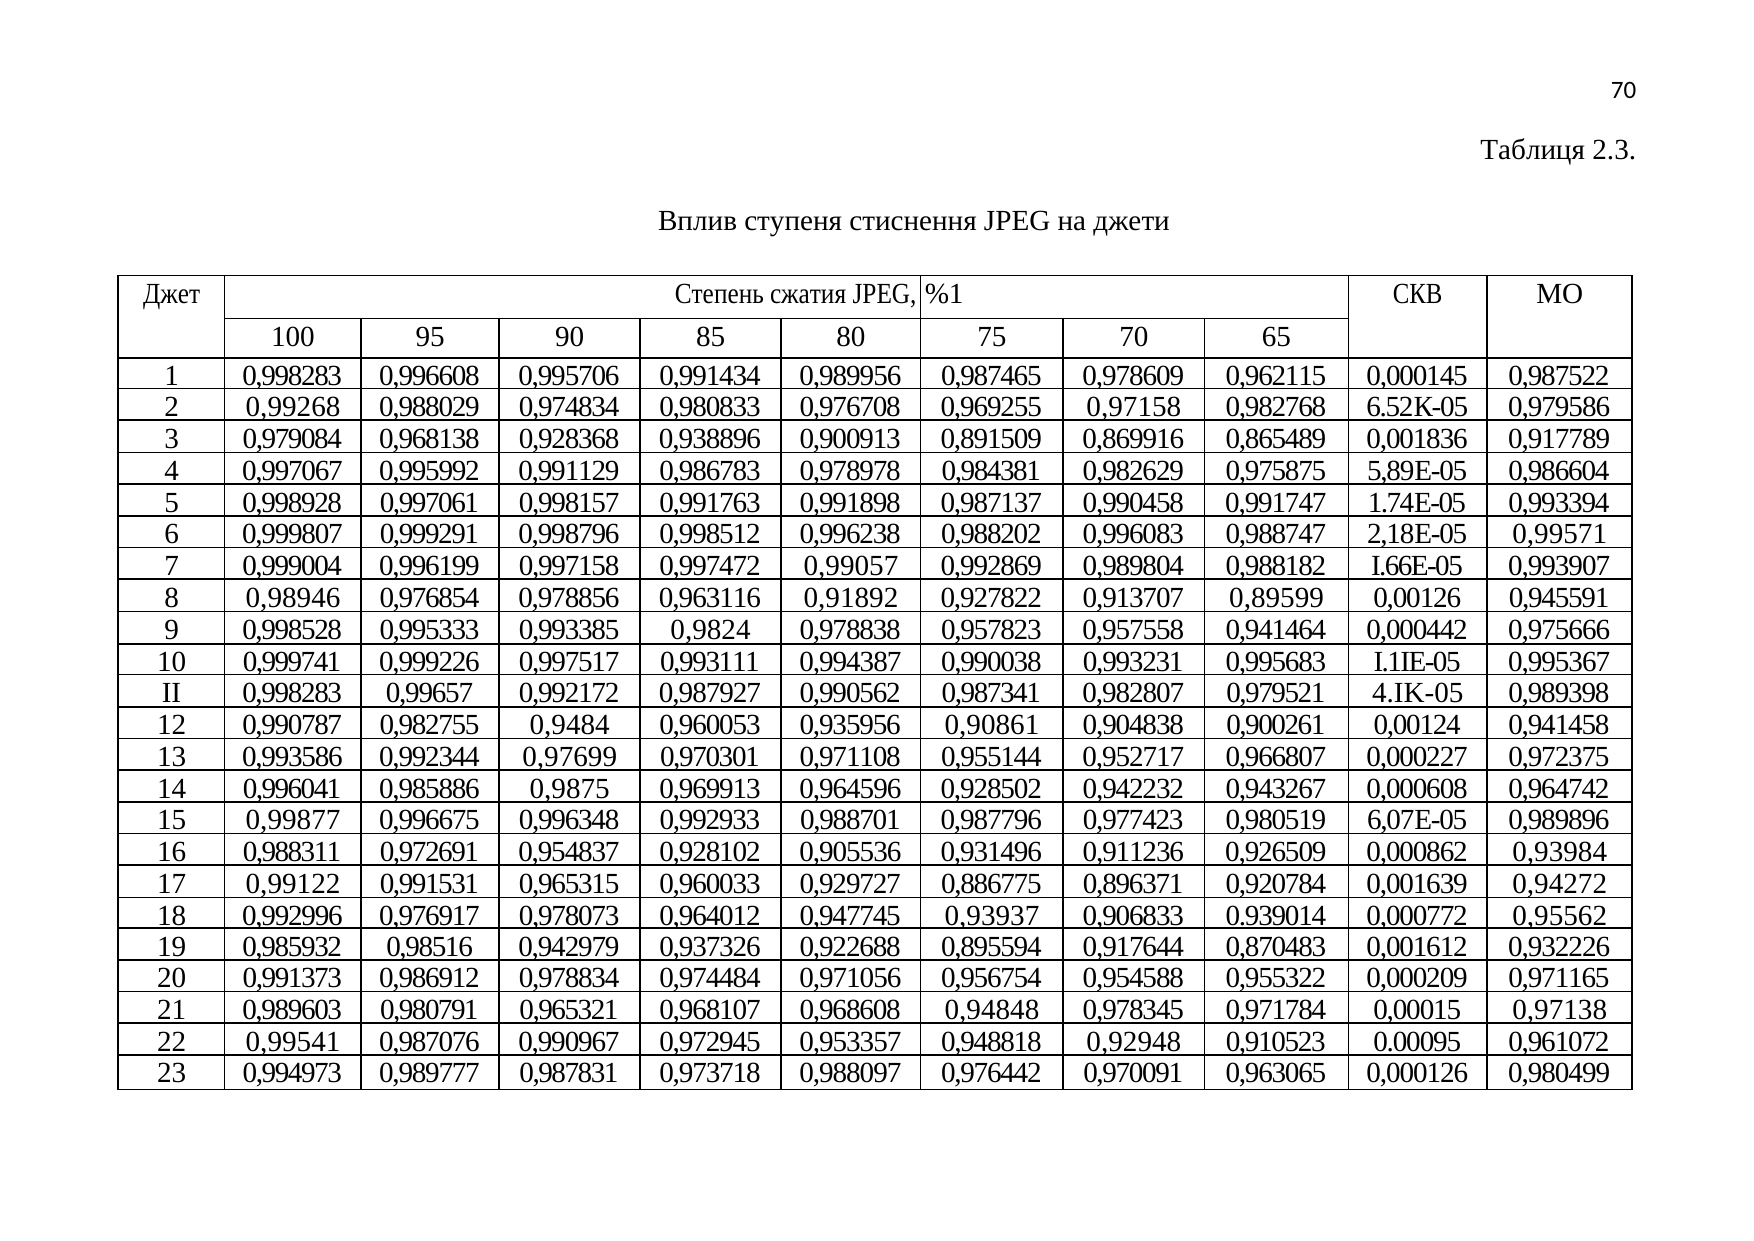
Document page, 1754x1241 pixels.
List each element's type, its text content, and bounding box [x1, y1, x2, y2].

table_cell 0,985932 [225, 929, 360, 959]
table_cell 0,962115 [1205, 359, 1348, 388]
table_cell 0,938896 [641, 421, 780, 452]
table_cell 0,987076 [362, 1024, 498, 1054]
table_cell 0,991434 [641, 359, 780, 388]
table_cell 0,994973 [225, 1056, 360, 1089]
table_cell 0,986604 [1488, 453, 1631, 483]
table_cell 0,99657 [362, 675, 498, 706]
table_cell 0,998796 [500, 517, 639, 547]
table_cell 0,996675 [362, 803, 498, 833]
table_cell 0,971165 [1488, 961, 1631, 991]
table_cell 100 [225, 319, 360, 357]
table_cell 0,99571 [1488, 517, 1631, 547]
table_cell 0,886775 [921, 866, 1062, 897]
table_cell 0,995333 [362, 612, 498, 643]
table_cell 0,976442 [921, 1056, 1062, 1089]
table_cell 0,922688 [782, 929, 920, 959]
table_cell 0,996608 [362, 359, 498, 388]
table_cell 0,896371 [1064, 866, 1204, 897]
table_cell 0,997067 [225, 453, 360, 483]
table_cell 19 [119, 929, 224, 959]
table_cell 0,988029 [362, 389, 498, 419]
table_cell 0,993111 [641, 645, 780, 674]
table_cell 0,964742 [1488, 771, 1631, 801]
table_cell 0,001836 [1349, 421, 1486, 452]
table_cell 0,990458 [1064, 485, 1204, 515]
table_cell 0,000227 [1349, 739, 1486, 769]
table_cell 0,971784 [1205, 992, 1348, 1022]
table_cell 80 [782, 319, 920, 357]
table_cell 0,996041 [225, 771, 360, 801]
table_cell 90 [500, 319, 639, 357]
table_cell 0,955322 [1205, 961, 1348, 991]
table_header Степень сжатия JPEG, [225, 276, 920, 317]
table_cell 0,972375 [1488, 739, 1631, 769]
table_cell 0,975666 [1488, 612, 1631, 643]
table_cell 1.74Е-05 [1349, 485, 1486, 515]
table_cell 0,910523 [1205, 1024, 1348, 1054]
table_cell 2 [119, 389, 224, 419]
table_cell 0,947745 [782, 898, 920, 927]
table_cell 0,963116 [641, 580, 780, 611]
table_cell 5,89Е-05 [1349, 453, 1486, 483]
table_cell 0,971056 [782, 961, 920, 991]
table_cell 0,987341 [921, 675, 1062, 706]
table_cell 6,07Е-05 [1349, 803, 1486, 833]
table_cell 0,900913 [782, 421, 920, 452]
table_cell 23 [119, 1056, 224, 1089]
table_cell 0,991129 [500, 453, 639, 483]
table_cell 0,987522 [1488, 359, 1631, 388]
table_cell 0,942232 [1064, 771, 1204, 801]
table_cell 0,928368 [500, 421, 639, 452]
table_cell 0,998512 [641, 517, 780, 547]
table_cell I.66E-05 [1349, 548, 1486, 578]
table_cell 0,990562 [782, 675, 920, 706]
table_cell 0,932226 [1488, 929, 1631, 959]
table_cell 0,98946 [225, 580, 360, 611]
table_cell 0,931496 [921, 834, 1062, 864]
table_cell 0,989777 [362, 1056, 498, 1089]
table_cell 0,869916 [1064, 421, 1204, 452]
table_cell 0,905536 [782, 834, 920, 864]
table_cell 0,942979 [500, 929, 639, 959]
table_cell 12 [119, 708, 224, 738]
table_cell 1 [119, 359, 224, 388]
table_cell 0,9824 [641, 612, 780, 643]
table_cell 0,928102 [641, 834, 780, 864]
table_cell 0,978834 [500, 961, 639, 991]
table_cell 0,992172 [500, 675, 639, 706]
table_cell 0,955144 [921, 739, 1062, 769]
table_cell 0,988202 [921, 517, 1062, 547]
table_cell 0,978345 [1064, 992, 1204, 1022]
table_cell 0,990787 [225, 708, 360, 738]
table_cell 0,970301 [641, 739, 780, 769]
table_cell 0,97138 [1488, 992, 1631, 1022]
table_cell 0,999004 [225, 548, 360, 578]
table_cell 0,991747 [1205, 485, 1348, 515]
table_cell 0,998283 [225, 675, 360, 706]
table_cell 0,93984 [1488, 834, 1631, 864]
table_cell 0,970091 [1064, 1056, 1204, 1089]
table_cell 0,917789 [1488, 421, 1631, 452]
table_cell 18 [119, 898, 224, 927]
table_cell 0,000145 [1349, 359, 1486, 388]
table_cell 0,94272 [1488, 866, 1631, 897]
table_cell 0,904838 [1064, 708, 1204, 738]
table_cell 0,980791 [362, 992, 498, 1022]
table_cell 0,913707 [1064, 580, 1204, 611]
table_header СКВ [1349, 276, 1486, 357]
table_cell 0,978609 [1064, 359, 1204, 388]
table_cell 0,987831 [500, 1056, 639, 1089]
table_cell 5 [119, 485, 224, 515]
table_cell 15 [119, 803, 224, 833]
table_cell 0,960033 [641, 866, 780, 897]
table_cell 0,95562 [1488, 898, 1631, 927]
table_cell 0,991373 [225, 961, 360, 991]
table_cell 0,999807 [225, 517, 360, 547]
table_cell 20 [119, 961, 224, 991]
table_cell 0,996348 [500, 803, 639, 833]
table_cell 0,987927 [641, 675, 780, 706]
table_cell 0,926509 [1205, 834, 1348, 864]
table_cell 0,982768 [1205, 389, 1348, 419]
table_cell 0,954588 [1064, 961, 1204, 991]
table_cell 0,956754 [921, 961, 1062, 991]
table_cell 0,000772 [1349, 898, 1486, 927]
table_cell 0,941458 [1488, 708, 1631, 738]
table_cell 0,969255 [921, 389, 1062, 419]
table_cell 0,870483 [1205, 929, 1348, 959]
table_cell 85 [641, 319, 780, 357]
table_cell 0,988182 [1205, 548, 1348, 578]
table_cell 0,989956 [782, 359, 920, 388]
table_cell 22 [119, 1024, 224, 1054]
table_cell II [119, 675, 224, 706]
table_cell 0,993394 [1488, 485, 1631, 515]
table_cell 0,937326 [641, 929, 780, 959]
table_cell 0,963065 [1205, 1056, 1348, 1089]
table_cell 0,000862 [1349, 834, 1486, 864]
table_cell 0,989896 [1488, 803, 1631, 833]
table_cell 0,992869 [921, 548, 1062, 578]
table_cell 0,979586 [1488, 389, 1631, 419]
table_cell 0,94848 [921, 992, 1062, 1022]
table_cell 0,891509 [921, 421, 1062, 452]
table_cell 0,998283 [225, 359, 360, 388]
table_cell 0,953357 [782, 1024, 920, 1054]
table_cell 0,911236 [1064, 834, 1204, 864]
table_cell 0,980519 [1205, 803, 1348, 833]
table_cell 0,89599 [1205, 580, 1348, 611]
table_cell 0,92948 [1064, 1024, 1204, 1054]
table_cell 0,00015 [1349, 992, 1486, 1022]
table_cell 0,974834 [500, 389, 639, 419]
table_cell 0,988311 [225, 834, 360, 864]
table_cell 0,97699 [500, 739, 639, 769]
table_cell 0,992996 [225, 898, 360, 927]
table_cell 0,99877 [225, 803, 360, 833]
table_cell 0,9484 [500, 708, 639, 738]
table_cell 0,989398 [1488, 675, 1631, 706]
table_cell 0,001612 [1349, 929, 1486, 959]
table_cell 0,906833 [1064, 898, 1204, 927]
table_cell 0,997517 [500, 645, 639, 674]
table_cell 0,00124 [1349, 708, 1486, 738]
table_cell 0,979084 [225, 421, 360, 452]
table_cell 0,957558 [1064, 612, 1204, 643]
table_cell 0,917644 [1064, 929, 1204, 959]
table_cell 2,18Е-05 [1349, 517, 1486, 547]
table_cell 0.00095 [1349, 1024, 1486, 1054]
table_cell 0,00126 [1349, 580, 1486, 611]
table_cell 0,99057 [782, 548, 920, 578]
table_cell 0,935956 [782, 708, 920, 738]
table_cell 0,999741 [225, 645, 360, 674]
table_cell 0,980499 [1488, 1056, 1631, 1089]
table_cell 0,997472 [641, 548, 780, 578]
table_cell 0,9875 [500, 771, 639, 801]
table_cell 0,93937 [921, 898, 1062, 927]
table_cell 0,98516 [362, 929, 498, 959]
table_cell 0,99122 [225, 866, 360, 897]
table_cell 0,993385 [500, 612, 639, 643]
table_cell 0,982629 [1064, 453, 1204, 483]
text Вплив ступеня стиснення JPEG на джети [118, 203, 1636, 237]
table_cell 0,999226 [362, 645, 498, 674]
table_cell 0,982807 [1064, 675, 1204, 706]
table_cell 0,975875 [1205, 453, 1348, 483]
table_cell 0,000442 [1349, 612, 1486, 643]
text Таблиця 2.3. [118, 132, 1636, 166]
table_cell 0,988097 [782, 1056, 920, 1089]
table_cell 0,968107 [641, 992, 780, 1022]
table_cell 0,865489 [1205, 421, 1348, 452]
table_cell 4.IK-05 [1349, 675, 1486, 706]
table_cell 0,954837 [500, 834, 639, 864]
table_cell 0,986783 [641, 453, 780, 483]
table_cell 0,987796 [921, 803, 1062, 833]
table_cell 0,996083 [1064, 517, 1204, 547]
table_cell 0,91892 [782, 580, 920, 611]
table_cell 0,988747 [1205, 517, 1348, 547]
table_cell 0,972691 [362, 834, 498, 864]
table_cell 10 [119, 645, 224, 674]
table_cell 0,000209 [1349, 961, 1486, 991]
table_cell 75 [921, 319, 1062, 357]
table_cell 0,000126 [1349, 1056, 1486, 1089]
table_cell 0,986912 [362, 961, 498, 991]
table_cell 0,972945 [641, 1024, 780, 1054]
table_cell 0,991763 [641, 485, 780, 515]
table_cell 0,969913 [641, 771, 780, 801]
table_cell 0,97158 [1064, 389, 1204, 419]
table_cell 0,968138 [362, 421, 498, 452]
table_cell 0,978856 [500, 580, 639, 611]
table_cell 0,99541 [225, 1024, 360, 1054]
table_cell 0,966807 [1205, 739, 1348, 769]
table_cell 0,976708 [782, 389, 920, 419]
table_cell 0,993907 [1488, 548, 1631, 578]
table_cell 0,960053 [641, 708, 780, 738]
table_cell 0,997158 [500, 548, 639, 578]
table_cell 0,973718 [641, 1056, 780, 1089]
table_cell 0,976917 [362, 898, 498, 927]
table_cell 0,977423 [1064, 803, 1204, 833]
table_header Джет [119, 276, 224, 357]
table_cell 0,978978 [782, 453, 920, 483]
table_cell 0,000608 [1349, 771, 1486, 801]
table_cell 0,974484 [641, 961, 780, 991]
table_cell 0,948818 [921, 1024, 1062, 1054]
table_cell 0,964012 [641, 898, 780, 927]
table_cell 0,945591 [1488, 580, 1631, 611]
table_cell 0,992933 [641, 803, 780, 833]
table_cell 0,927822 [921, 580, 1062, 611]
table_cell 0,987465 [921, 359, 1062, 388]
table_cell 0,998928 [225, 485, 360, 515]
table_cell 0,993231 [1064, 645, 1204, 674]
table_header МО [1488, 276, 1631, 357]
table_cell 0,988701 [782, 803, 920, 833]
table_cell 0,978073 [500, 898, 639, 927]
table_cell 0,001639 [1349, 866, 1486, 897]
table_cell 0,991898 [782, 485, 920, 515]
table_cell 0,995992 [362, 453, 498, 483]
table_cell 21 [119, 992, 224, 1022]
table_cell 0,994387 [782, 645, 920, 674]
table_cell 95 [362, 319, 498, 357]
table_cell 9 [119, 612, 224, 643]
table_cell I.1IE-05 [1349, 645, 1486, 674]
table_cell 0,90861 [921, 708, 1062, 738]
table_cell 17 [119, 866, 224, 897]
table_cell 0,984381 [921, 453, 1062, 483]
table_cell 14 [119, 771, 224, 801]
table_cell 0,997061 [362, 485, 498, 515]
table_cell 0,965315 [500, 866, 639, 897]
table_cell 8 [119, 580, 224, 611]
table_cell 0,952717 [1064, 739, 1204, 769]
table_cell 0,980833 [641, 389, 780, 419]
table_cell 6.52К-05 [1349, 389, 1486, 419]
table_cell 0,998528 [225, 612, 360, 643]
table_cell 0,943267 [1205, 771, 1348, 801]
table_header %1 [921, 276, 1348, 317]
table_cell 0,965321 [500, 992, 639, 1022]
table_cell 0,992344 [362, 739, 498, 769]
table_cell 70 [1064, 319, 1204, 357]
table_cell 0,976854 [362, 580, 498, 611]
table_cell 0,989804 [1064, 548, 1204, 578]
table_cell 0,978838 [782, 612, 920, 643]
table_cell 3 [119, 421, 224, 452]
table_cell 0,999291 [362, 517, 498, 547]
table_cell 0,987137 [921, 485, 1062, 515]
table_cell 0.939014 [1205, 898, 1348, 927]
table_cell 16 [119, 834, 224, 864]
table_cell 0,900261 [1205, 708, 1348, 738]
table_cell 0,99268 [225, 389, 360, 419]
table_cell 0,995683 [1205, 645, 1348, 674]
table_cell 0,990038 [921, 645, 1062, 674]
table_cell 65 [1205, 319, 1348, 357]
table_cell 0,998157 [500, 485, 639, 515]
table_cell 4 [119, 453, 224, 483]
table_cell 0,991531 [362, 866, 498, 897]
table_cell 0,968608 [782, 992, 920, 1022]
table_cell 0,928502 [921, 771, 1062, 801]
table_cell 0,990967 [500, 1024, 639, 1054]
table_cell 0,895594 [921, 929, 1062, 959]
table_cell 0,996199 [362, 548, 498, 578]
table_cell 0,982755 [362, 708, 498, 738]
table_cell 0,920784 [1205, 866, 1348, 897]
table_cell 0,996238 [782, 517, 920, 547]
table_cell 0,964596 [782, 771, 920, 801]
table_cell 0,993586 [225, 739, 360, 769]
table_cell 0,989603 [225, 992, 360, 1022]
table_cell 6 [119, 517, 224, 547]
table_cell 0,941464 [1205, 612, 1348, 643]
table_cell 0,995706 [500, 359, 639, 388]
table_cell 0,929727 [782, 866, 920, 897]
table_cell 0,971108 [782, 739, 920, 769]
table_cell 0,979521 [1205, 675, 1348, 706]
table_cell 7 [119, 548, 224, 578]
table_cell 0,957823 [921, 612, 1062, 643]
table_cell 0,995367 [1488, 645, 1631, 674]
table_cell 0,961072 [1488, 1024, 1631, 1054]
table_cell 0,985886 [362, 771, 498, 801]
table_cell 13 [119, 739, 224, 769]
